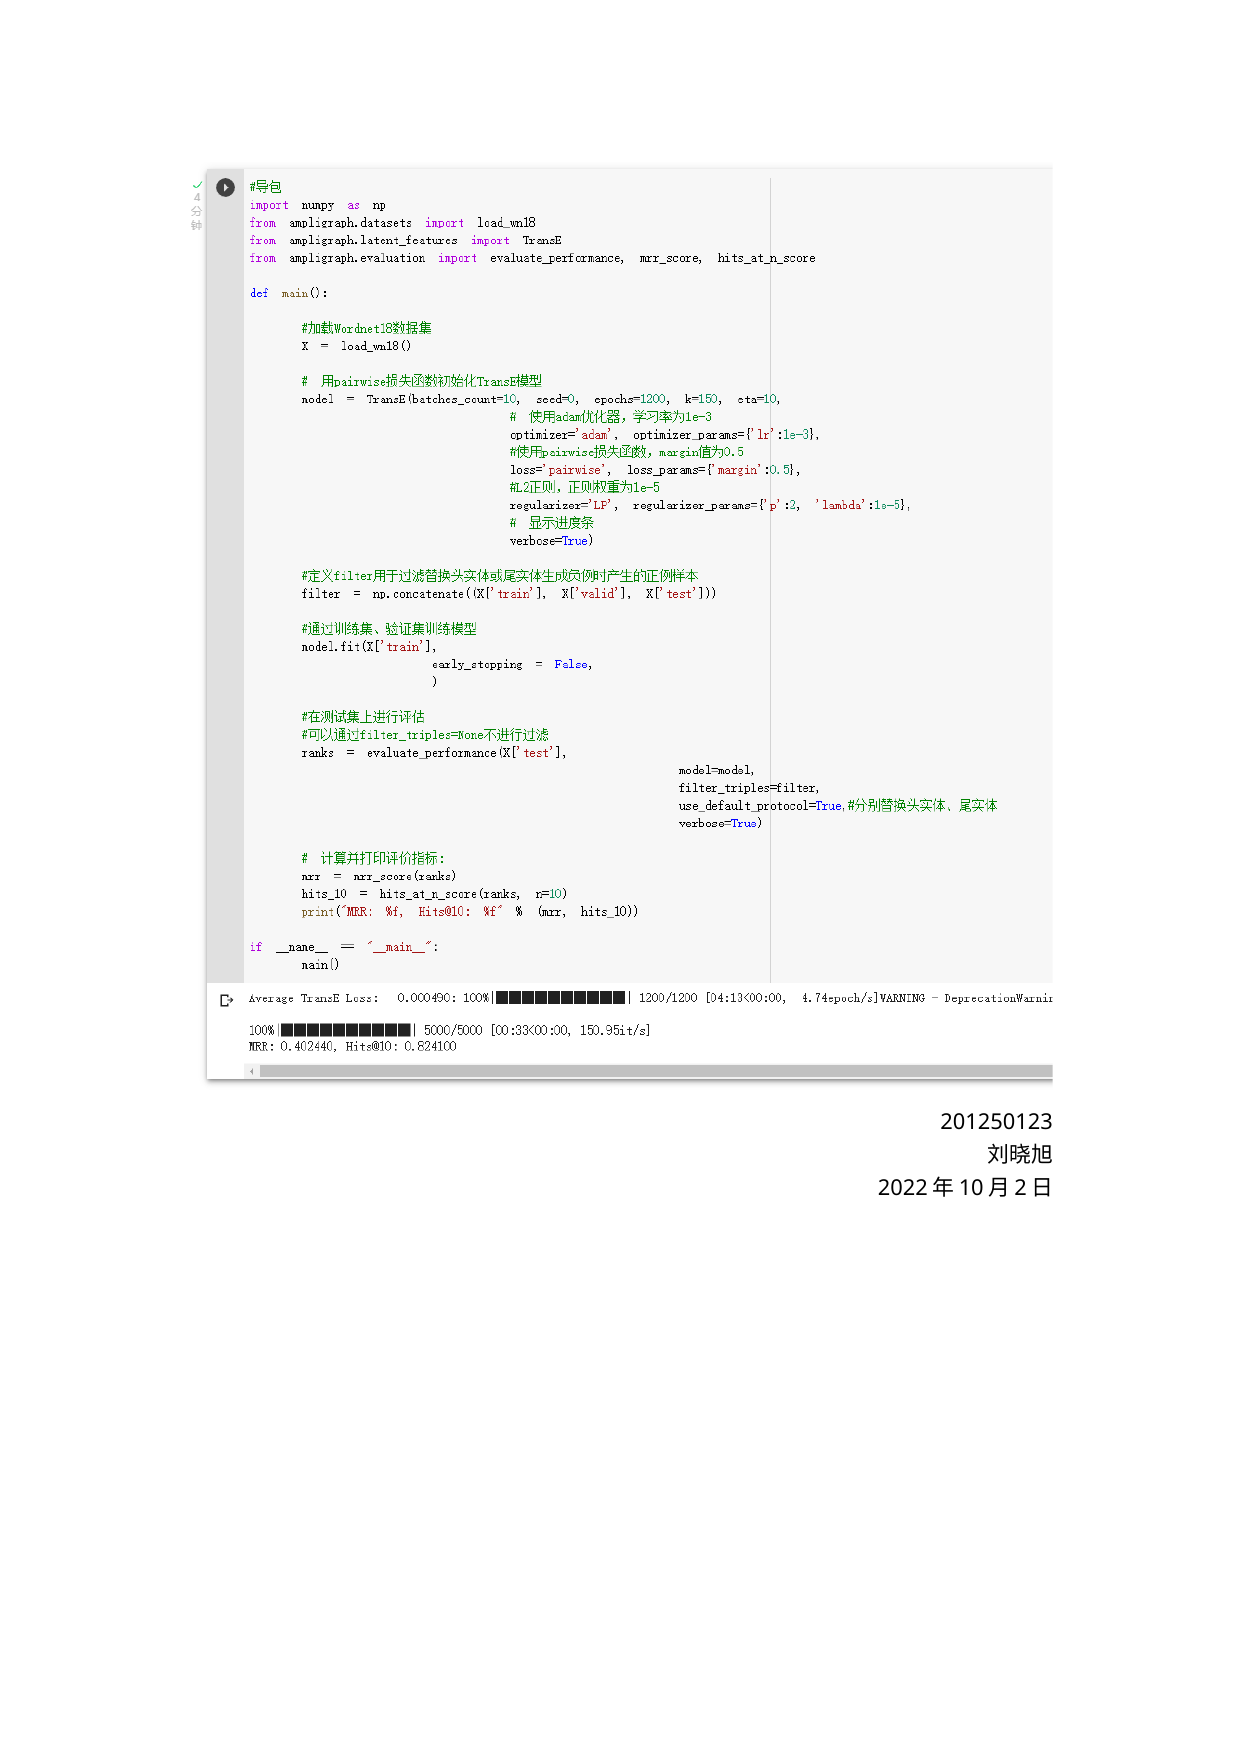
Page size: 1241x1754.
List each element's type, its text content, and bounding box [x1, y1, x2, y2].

text 201250123 [187, 1104, 1053, 1137]
text 2022年10月2日 [187, 1169, 1053, 1202]
text 刘晓旭 [187, 1137, 1053, 1169]
picture [187, 162, 1053, 1090]
